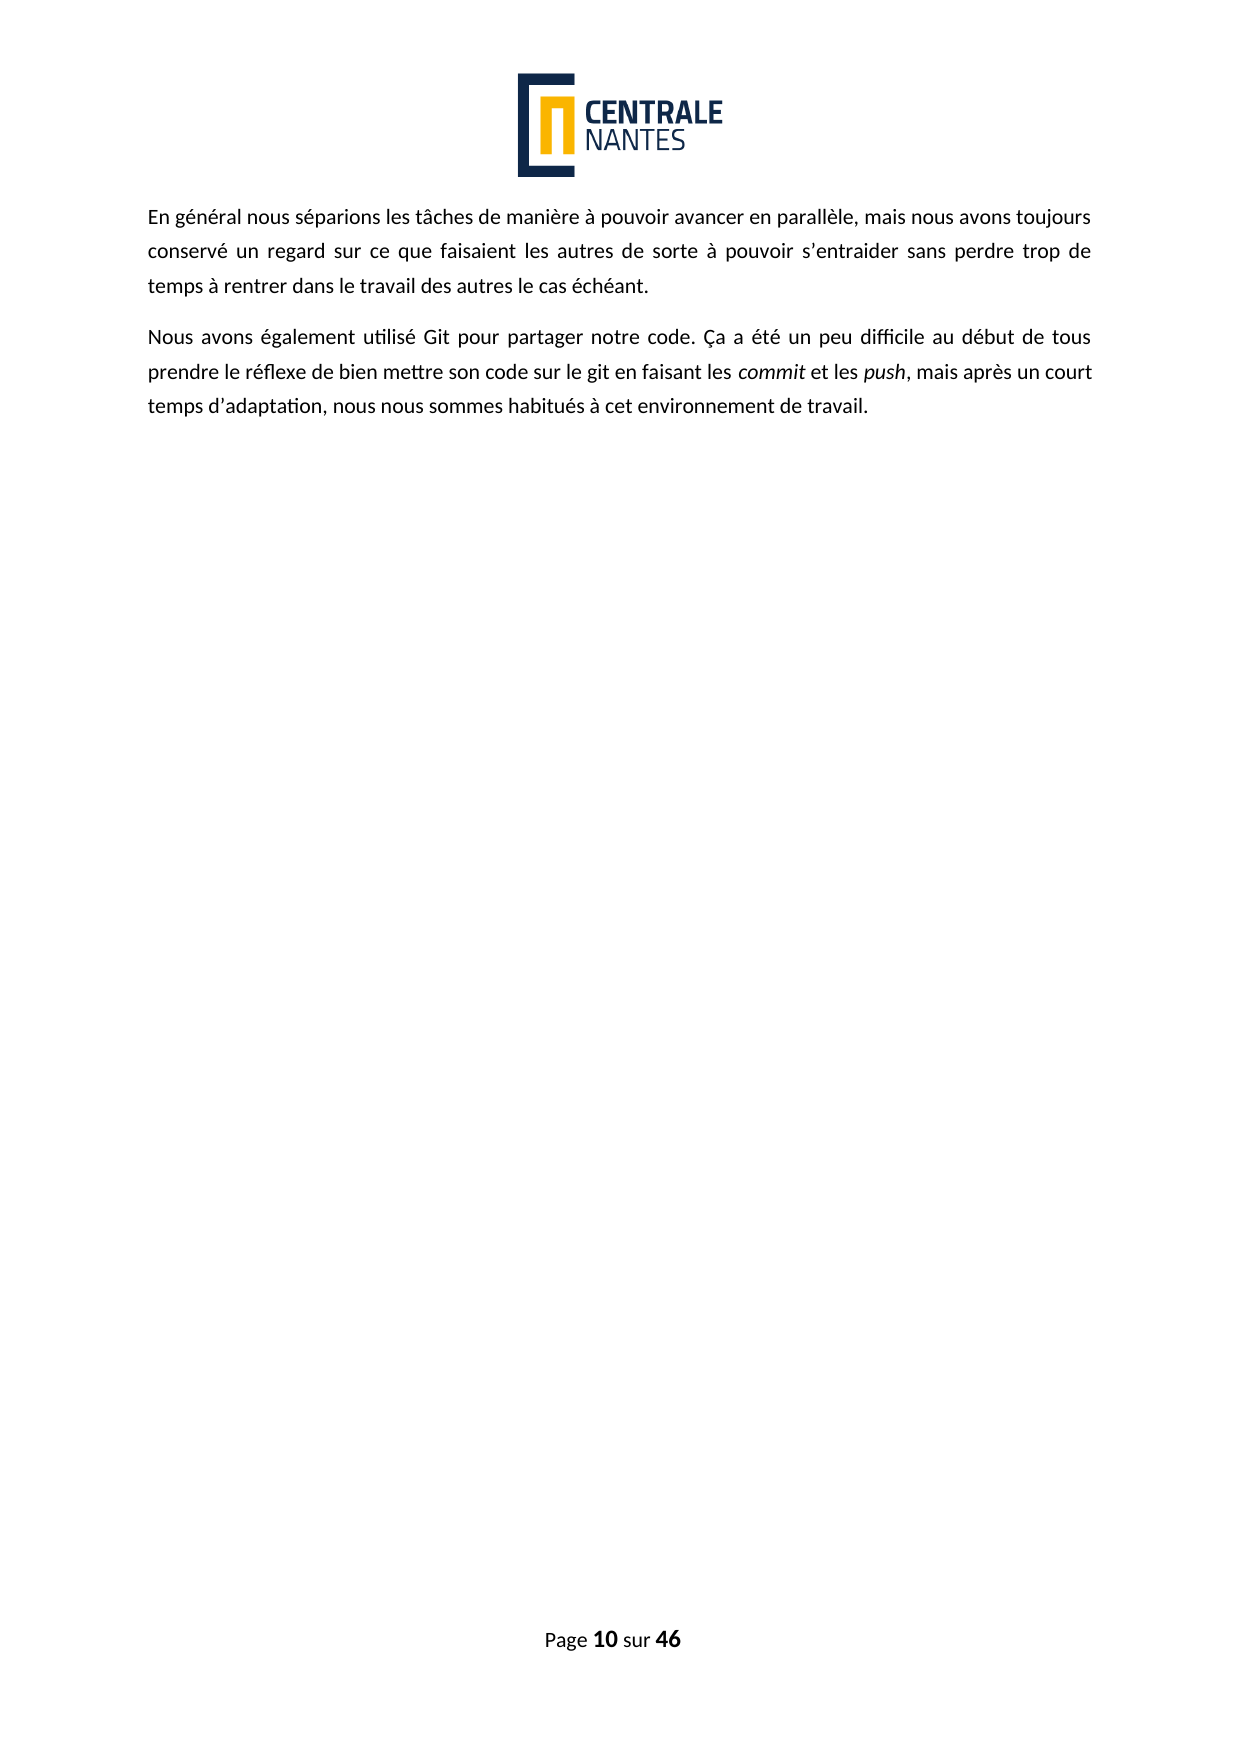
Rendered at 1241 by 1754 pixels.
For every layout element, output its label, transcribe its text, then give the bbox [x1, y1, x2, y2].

text En général nous séparions les tâches de manière à pouvoir avancer en parallèle, mais nous avons toujours conservé un regard sur ce que faisaient les autres de sorte à pouvoir s’entraider sans perdre trop de temps à rentrer dans le travail des autres le cas échéant. [148, 203, 1092, 299]
picture [517, 73, 723, 177]
text Nous avons également utilisé Git pour partager notre code. Ça a été un peu difficile au début de tous prendre le réflexe de bien mettre son code sur le git en faisant les commit et les push, mais après un court temps d’adaptation, nous nous sommes habitués à cet environnement de travail. [148, 323, 1092, 419]
